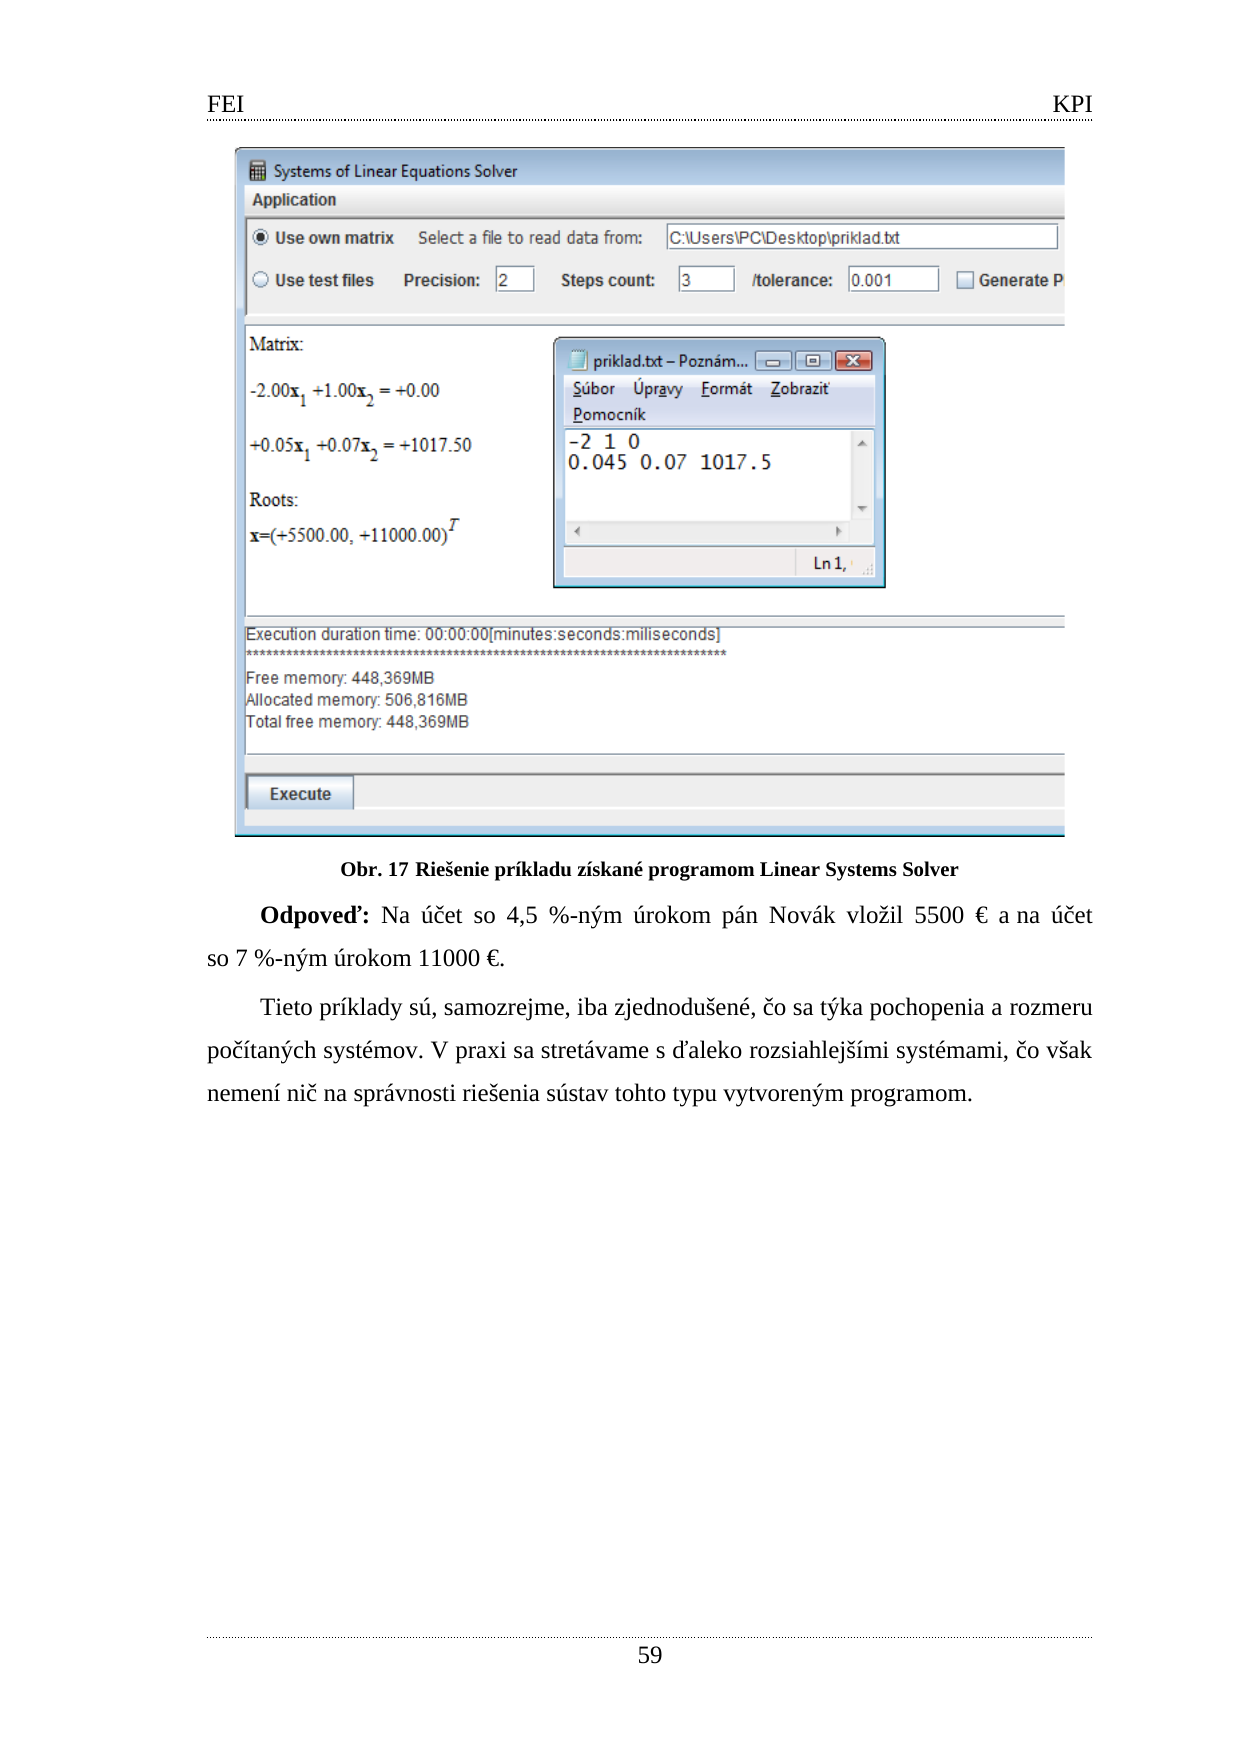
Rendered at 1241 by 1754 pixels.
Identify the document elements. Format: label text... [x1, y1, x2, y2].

text Tieto príklady sú, samozrejme, iba zjednodušené, čo sa týka pochopenia a rozmeru počítaných systémov. V praxi sa stretávame s ďaleko rozsiahlejšími systémami, čo však nemení nič na správnosti riešenia sústav tohto typu vytvoreným programom. [207, 992, 1092, 1107]
picture [234, 147, 1065, 837]
text Odpoveď: Na účet so 4,5 %-ným úrokom pán Novák vložil 5500 € a na účet so 7 %-ným úrokom 11000 €. [207, 900, 1092, 972]
